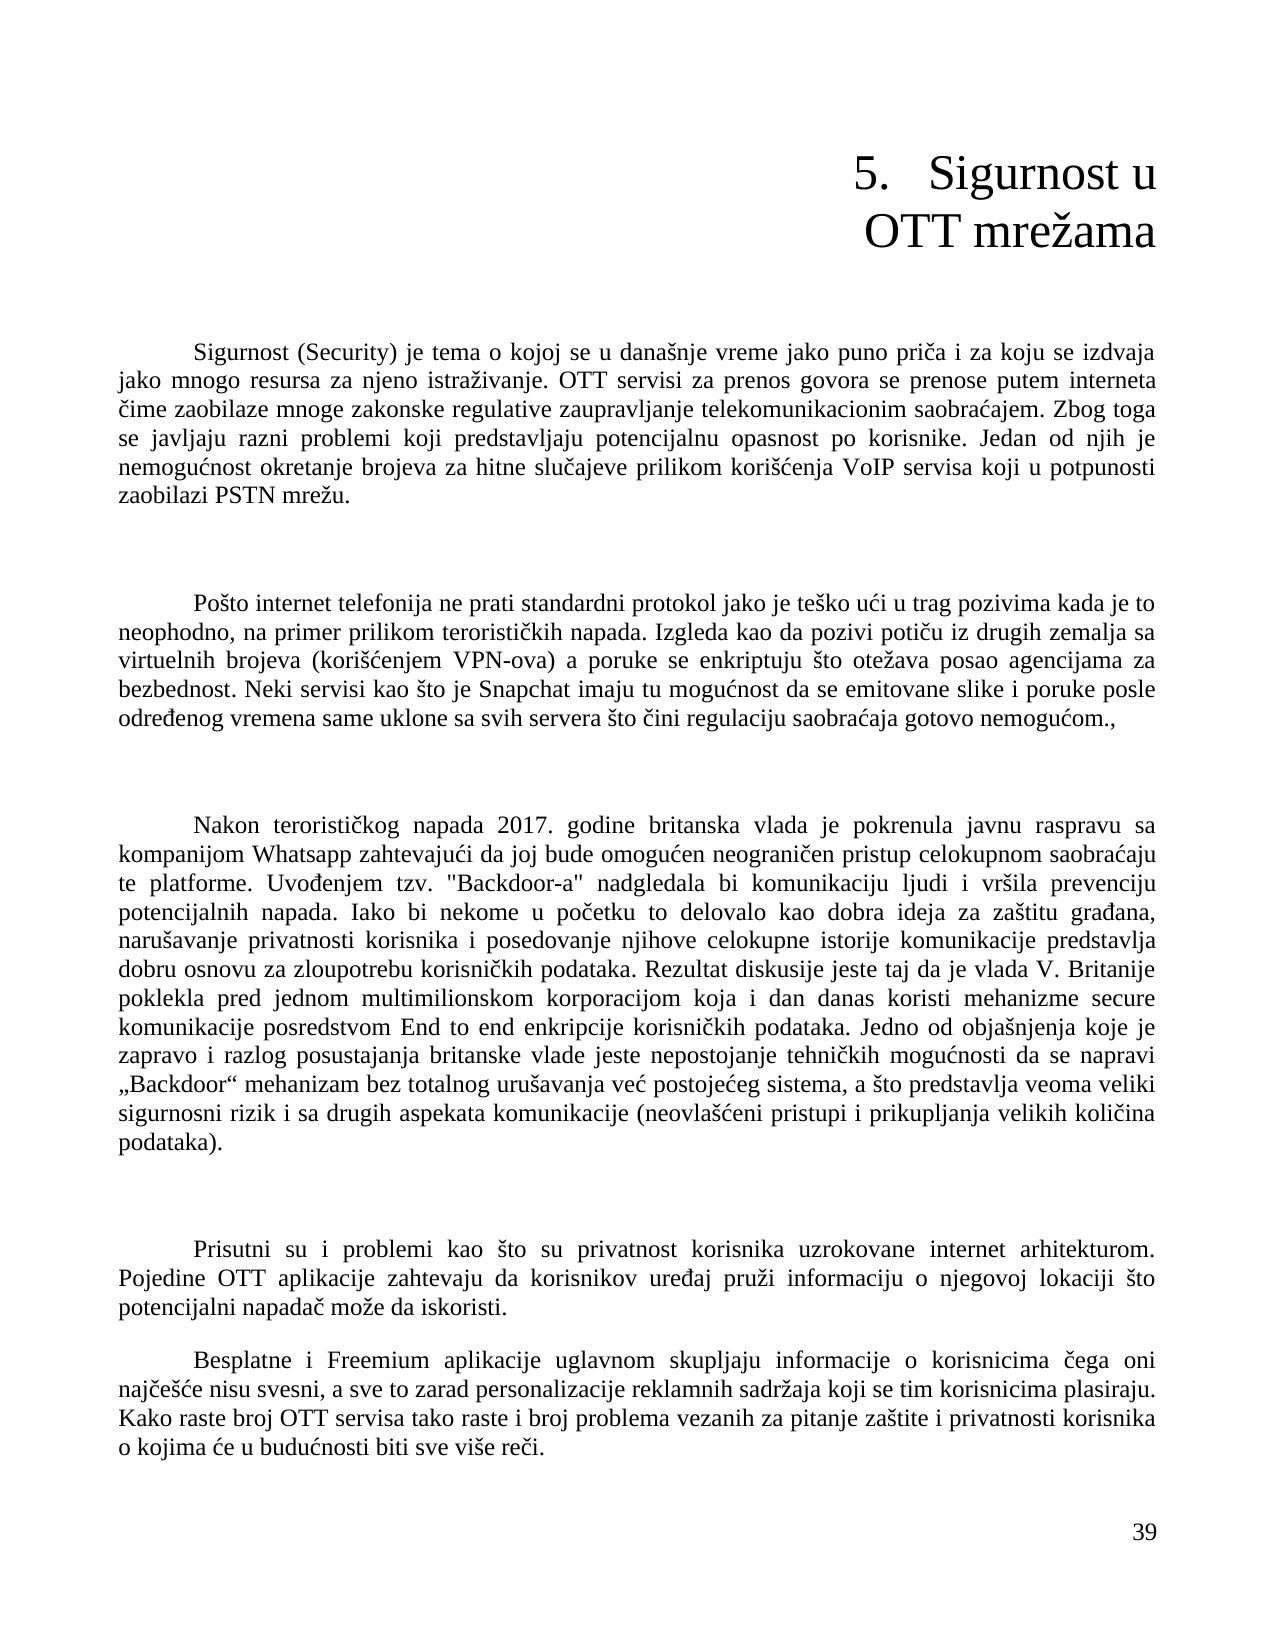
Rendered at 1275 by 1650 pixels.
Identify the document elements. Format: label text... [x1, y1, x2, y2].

text Nakon terorističkog napada 2017. godine britanska vlada je pokrenula javnu raspravu sa kompanijom Whatsapp zahtevajući da joj bude omogućen neograničen pristup celokupnom saobraćaju te platforme. Uvođenjem tzv. "Backdoor-a" nadgledala bi komunikaciju ljudi i vršila prevenciju potencijalnih napada. Iako bi nekome u početku to delovalo kao dobra ideja za zaštitu građana, narušavanje privatnosti korisnika i posedovanje njihove celokupne istorije komunikacije predstavlja dobru osnovu za zloupotrebu korisničkih podataka. Rezultat diskusije jeste taj da je vlada V. Britanije poklekla pred jednom multimilionskom korporacijom koja i dan danas koristi mehanizme secure komunikacije posredstvom End to end enkripcije korisničkih podataka. Jedno od objašnjenja koje je zapravo i razlog posustajanja britanske vlade jeste nepostojanje tehničkih mogućnosti da se napravi „Backdoor“ mehanizam bez totalnog urušavanja već postojećeg sistema, a što predstavlja veoma veliki sigurnosni rizik i sa drugih aspekata komunikacije (neovlašćeni pristupi i prikupljanja velikih količina podataka). [118, 811, 1157, 1156]
text Sigurnost (Security) je tema o kojoj se u današnje vreme jako puno priča i za koju se izdvaja jako mnogo resursa za njeno istraživanje. OTT servisi za prenos govora se prenose putem interneta čime zaobilaze mnoge zakonske regulative zaupravljanje telekomunikacionim saobraćajem. Zbog toga se javljaju razni problemi koji predstavljaju potencijalnu opasnost po korisnike. Jedan od njih je nemogućnost okretanje brojeva za hitne slučajeve prilikom korišćenja VoIP servisa koji u potpunosti zaobilazi PSTN mrežu. [118, 337, 1157, 509]
text Prisutni su i problemi kao što su privatnost korisnika uzrokovane internet arhitekturom. Pojedine OTT aplikacije zahtevaju da korisnikov uređaj pruži informaciju o njegovoj lokaciji što potencijalni napadač može da iskoristi. [118, 1234, 1157, 1321]
text Besplatne i Freemium aplikacije uglavnom skupljaju informacije o korisnicima čega oni najčešće nisu svesni, a sve to zarad personalizacije reklamnih sadržaja koji se tim korisnicima plasiraju. Kako raste broj OTT servisa tako raste i broj problema vezanih za pitanje zaštite i privatnosti korisnika o kojima će u budućnosti biti sve više reči. [118, 1346, 1157, 1461]
text Pošto internet telefonija ne prati standardni protokol jako je teško ući u trag pozivima kada je to neophodno, na primer prilikom terorističkih napada. Izgleda kao da pozivi potiču iz drugih zemalja sa virtuelnih brojeva (korišćenjem VPN-ova) a poruke se enkriptuju što otežava posao agencijama za bezbednost. Neki servisi kao što je Snapchat imaju tu mogućnost da se emitovane slike i poruke posle određenog vremena same uklone sa svih servera što čini regulaciju saobraćaja gotovo nemogućom., [118, 588, 1157, 732]
list Sigurnost u OTT mrežama [784, 143, 1157, 258]
